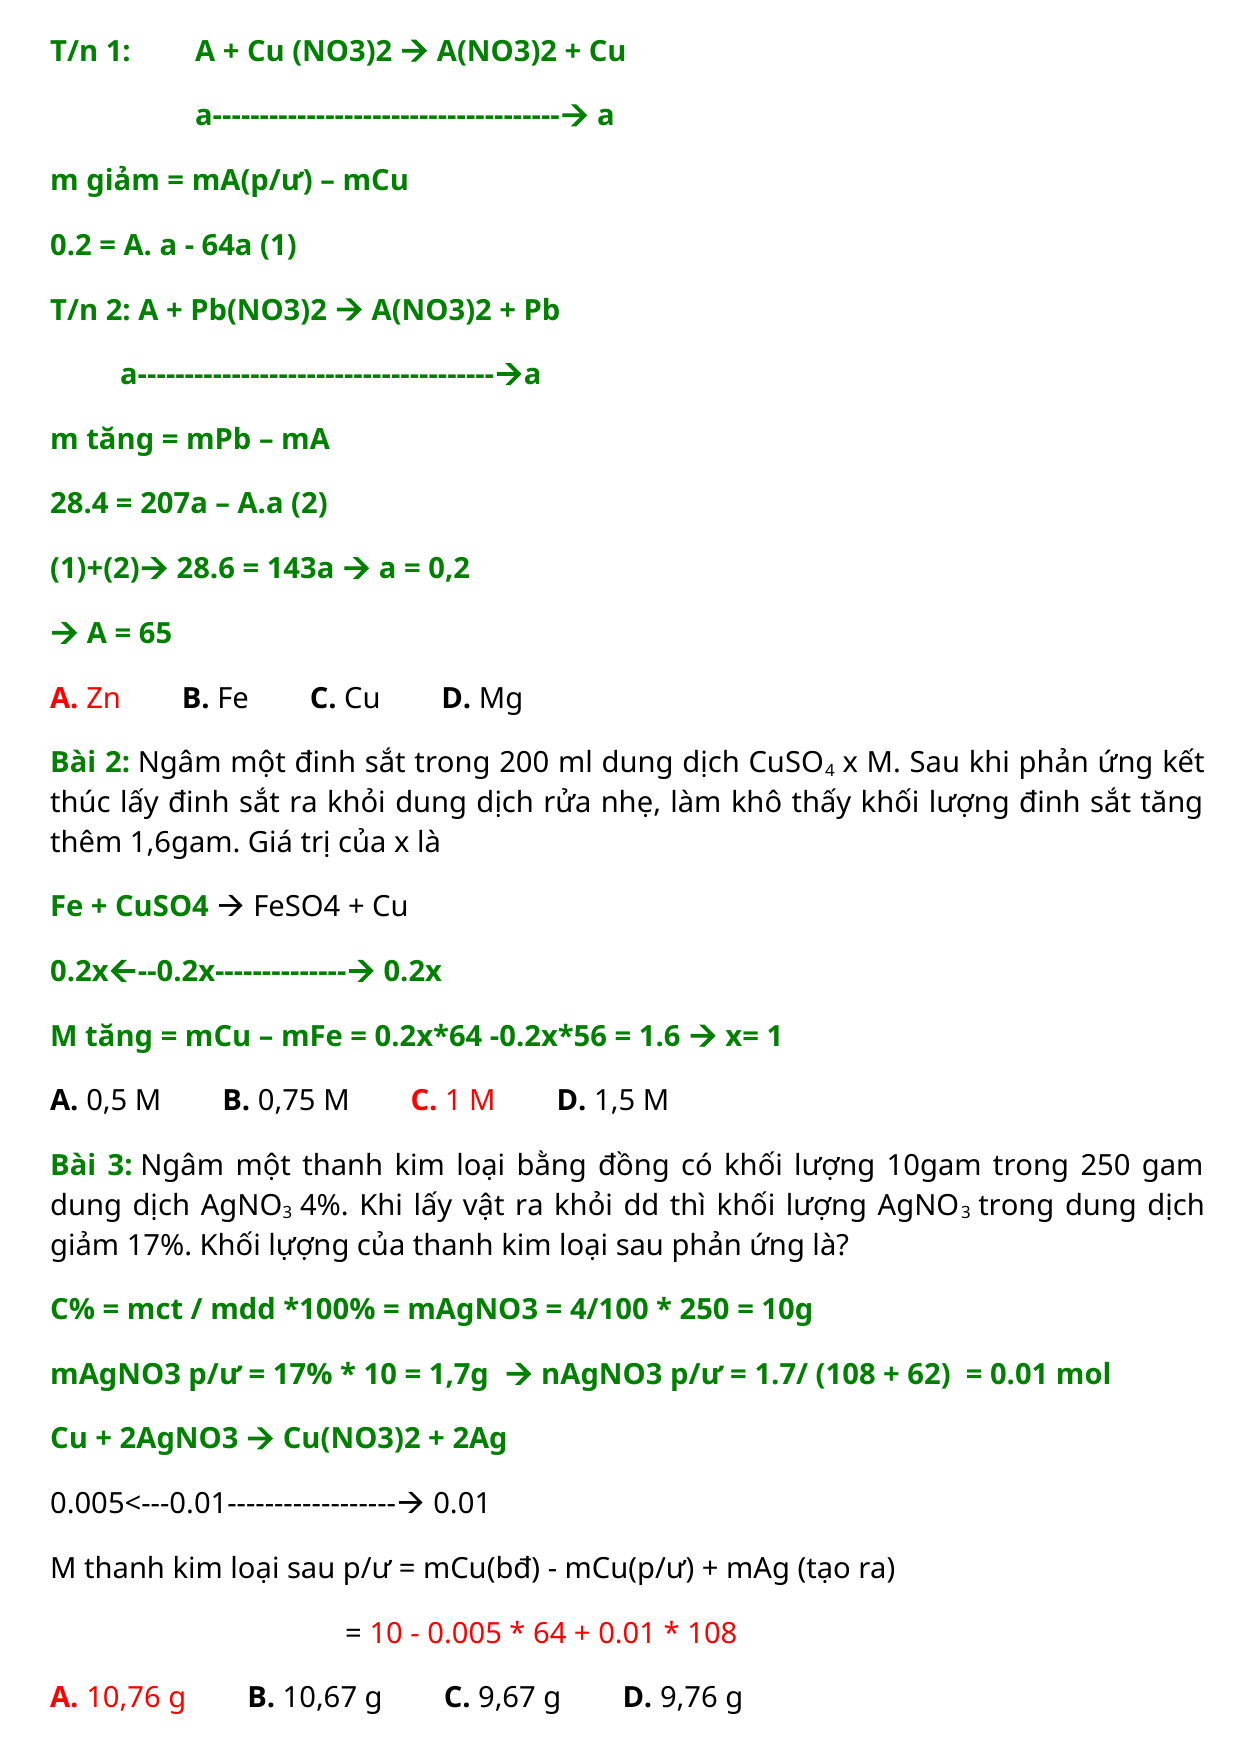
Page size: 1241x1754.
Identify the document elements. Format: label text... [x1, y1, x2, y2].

text mAgNO3 p/ư = 17% * 10 = 1,7g nAgNO3 p/ư = 1.7/ (108 + 62) = 0.01 mol [50, 1353, 1205, 1393]
text A. 0,5 M B. 0,75 M C. 1 M D. 1,5 M [50, 1080, 1205, 1119]
text Cu + 2AgNO3 Cu(NO3)2 + 2Ag [50, 1418, 1205, 1457]
text 0.2x--0.2x-------------- 0.2x [50, 950, 1205, 990]
text M tăng = mCu – mFe = 0.2x*64 -0.2x*56 = 1.6 x= 1 [50, 1015, 1205, 1055]
text A = 65 [50, 612, 1205, 652]
text T/n 1: A + Cu (NO3)2 A(NO3)2 + Cu [50, 30, 1205, 70]
text 0.005<---0.01------------------ 0.01 [50, 1482, 1205, 1522]
text C% = mct / mdd *100% = mAgNO3 = 4/100 * 250 = 10g [50, 1288, 1205, 1328]
text a--------------------------------------a [50, 353, 1205, 393]
text 28.4 = 207a – A.a (2) [50, 483, 1205, 522]
text m giảm = mA(p/ư) – mCu [50, 159, 1205, 199]
text A. 10,76 g B. 10,67 g C. 9,67 g D. 9,76 g [50, 1677, 1205, 1716]
text 0.2 = A. a - 64a (1) [50, 224, 1205, 264]
text Fe + CuSO4 FeSO4 + Cu [50, 886, 1205, 925]
text T/n 2: A + Pb(NO3)2 A(NO3)2 + Pb [50, 289, 1205, 328]
text (1)+(2) 28.6 = 143a a = 0,2 [50, 547, 1205, 587]
text m tăng = mPb – mA [50, 418, 1205, 458]
text Bài 2: Ngâm một đinh sắt trong 200 ml dung dịch CuSO4 x M. Sau khi phản ứng kết thúc lấy đinh sắt ra khỏi dung dịch rửa nhẹ, làm khô thấy khối lượng đinh sắt tăng thêm 1,6gam. Giá trị của x là [50, 742, 1205, 861]
text M thanh kim loại sau p/ư = mCu(bđ) - mCu(p/ư) + mAg (tạo ra) [50, 1547, 1205, 1587]
text A. Zn B. Fe C. Cu D. Mg [50, 677, 1205, 717]
text Bài 3: Ngâm một thanh kim loại bằng đồng có khối lượng 10gam trong 250 gam dung dịch AgNO3 4%. Khi lấy vật ra khỏi dd thì khối lượng AgNO3 trong dung dịch giảm 17%. Khối lựợng của thanh kim loại sau phản ứng là? [50, 1144, 1205, 1263]
text = 10 - 0.005 * 64 + 0.01 * 108 [50, 1612, 1205, 1652]
text a------------------------------------- a [125, 95, 1205, 134]
